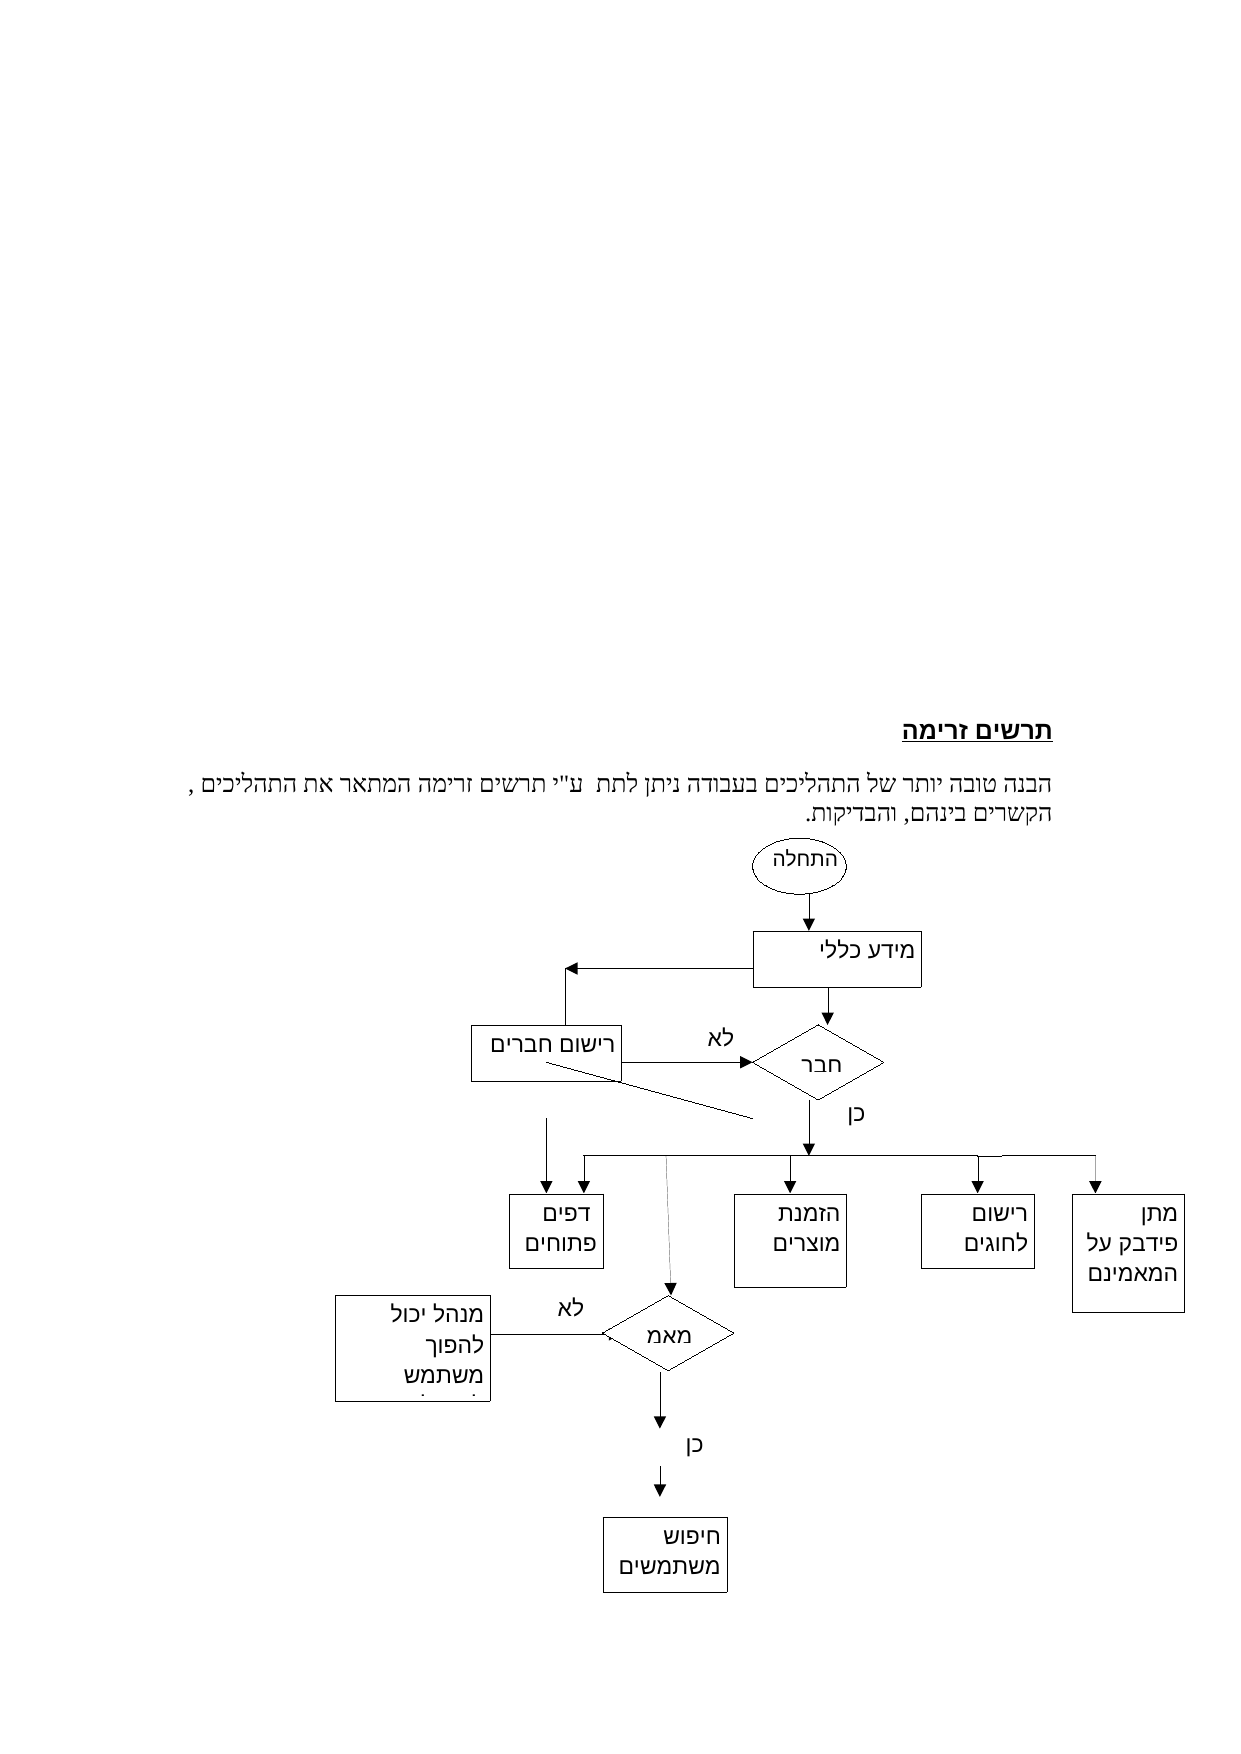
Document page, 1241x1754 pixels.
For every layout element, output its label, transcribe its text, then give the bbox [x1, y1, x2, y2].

text תרשים זרימה [187, 716, 1053, 744]
text הבנה טובה יותר של התהליכים בעבודה ניתן לתת ע"י תרשים זרימה המתאר את התהליכים , הקשרים בינהם, והבדיקות. [187, 769, 1053, 827]
